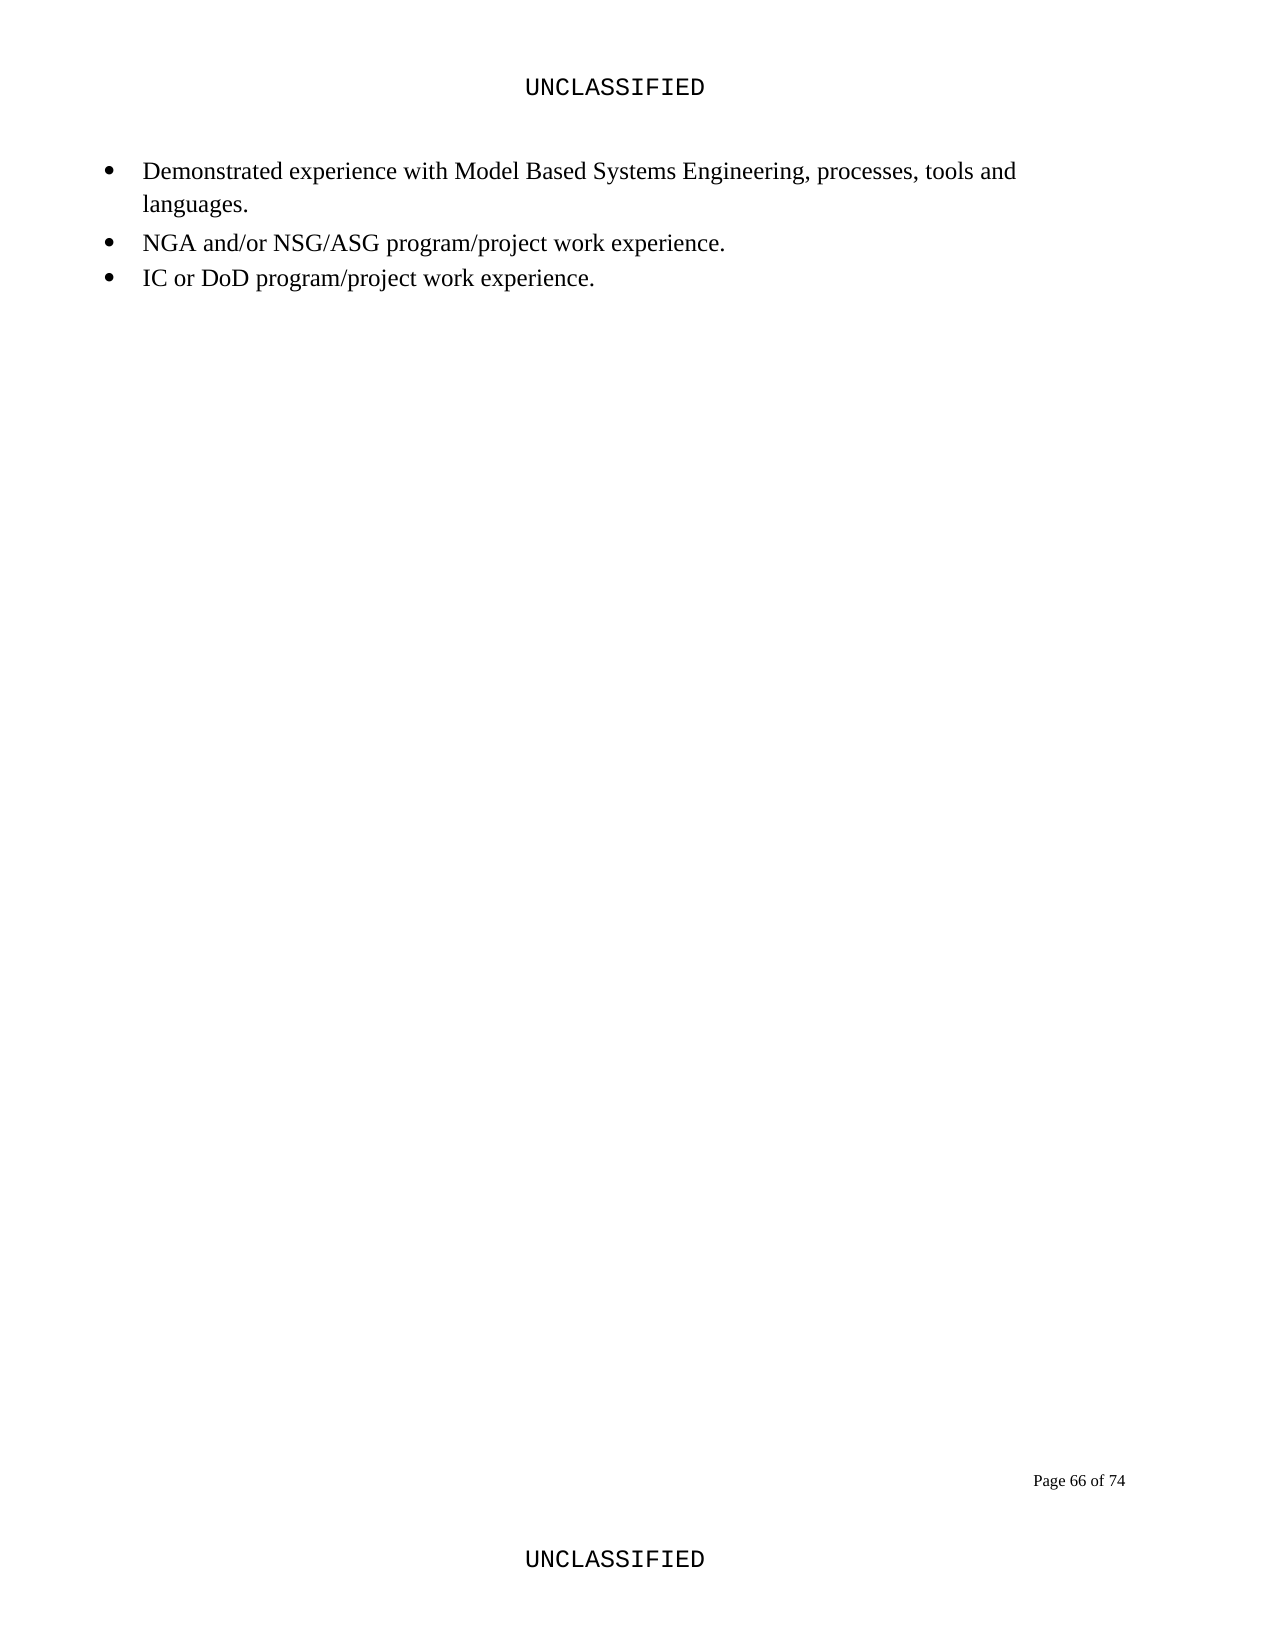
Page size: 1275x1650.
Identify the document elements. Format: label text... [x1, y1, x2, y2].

list Demonstrated experience with Model Based Systems Engineering, processes, tools and languages. [105, 156, 1125, 217]
list NGA and/or NSG/ASG program/project work experience. [105, 228, 1125, 257]
list IC or DoD program/project work experience. [105, 263, 1125, 292]
